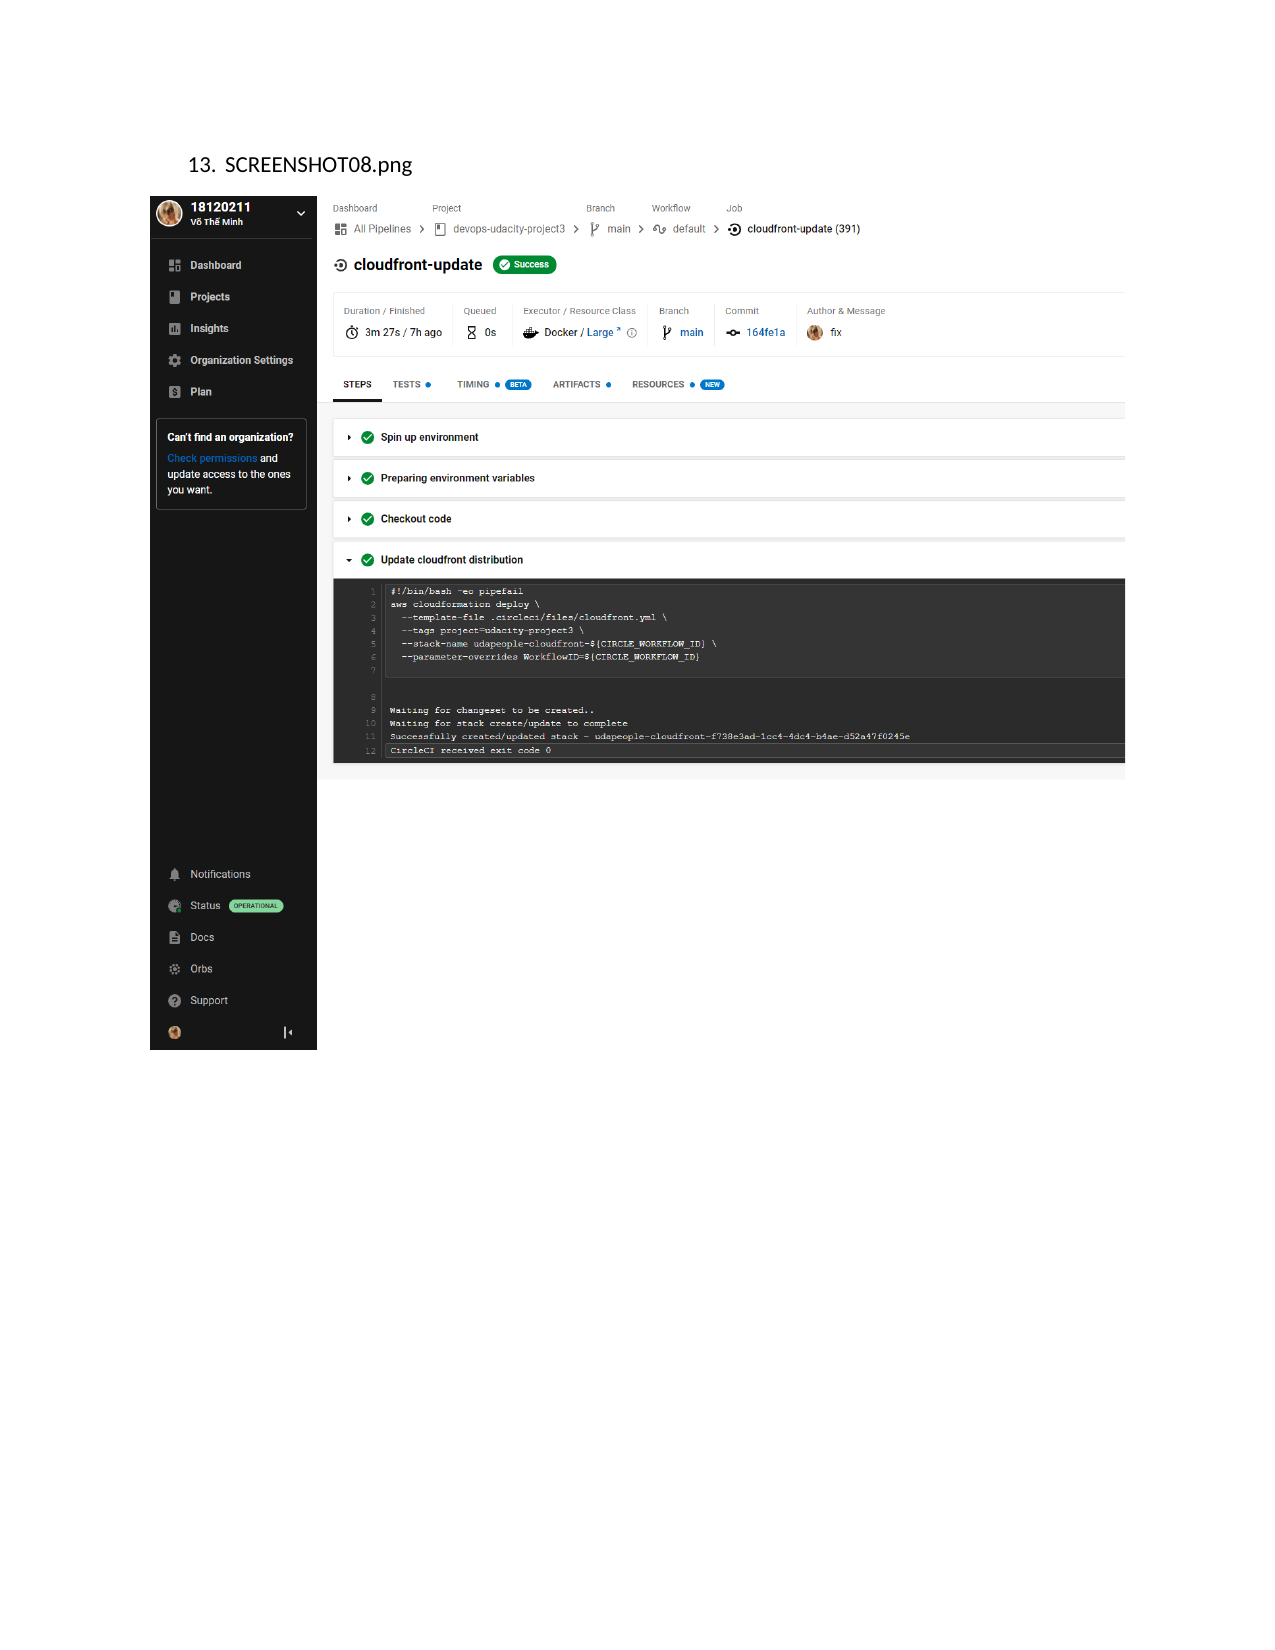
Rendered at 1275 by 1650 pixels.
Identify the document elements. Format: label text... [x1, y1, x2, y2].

list SCREENSHOT08.png [187, 150, 1125, 178]
picture [150, 196, 1125, 1050]
